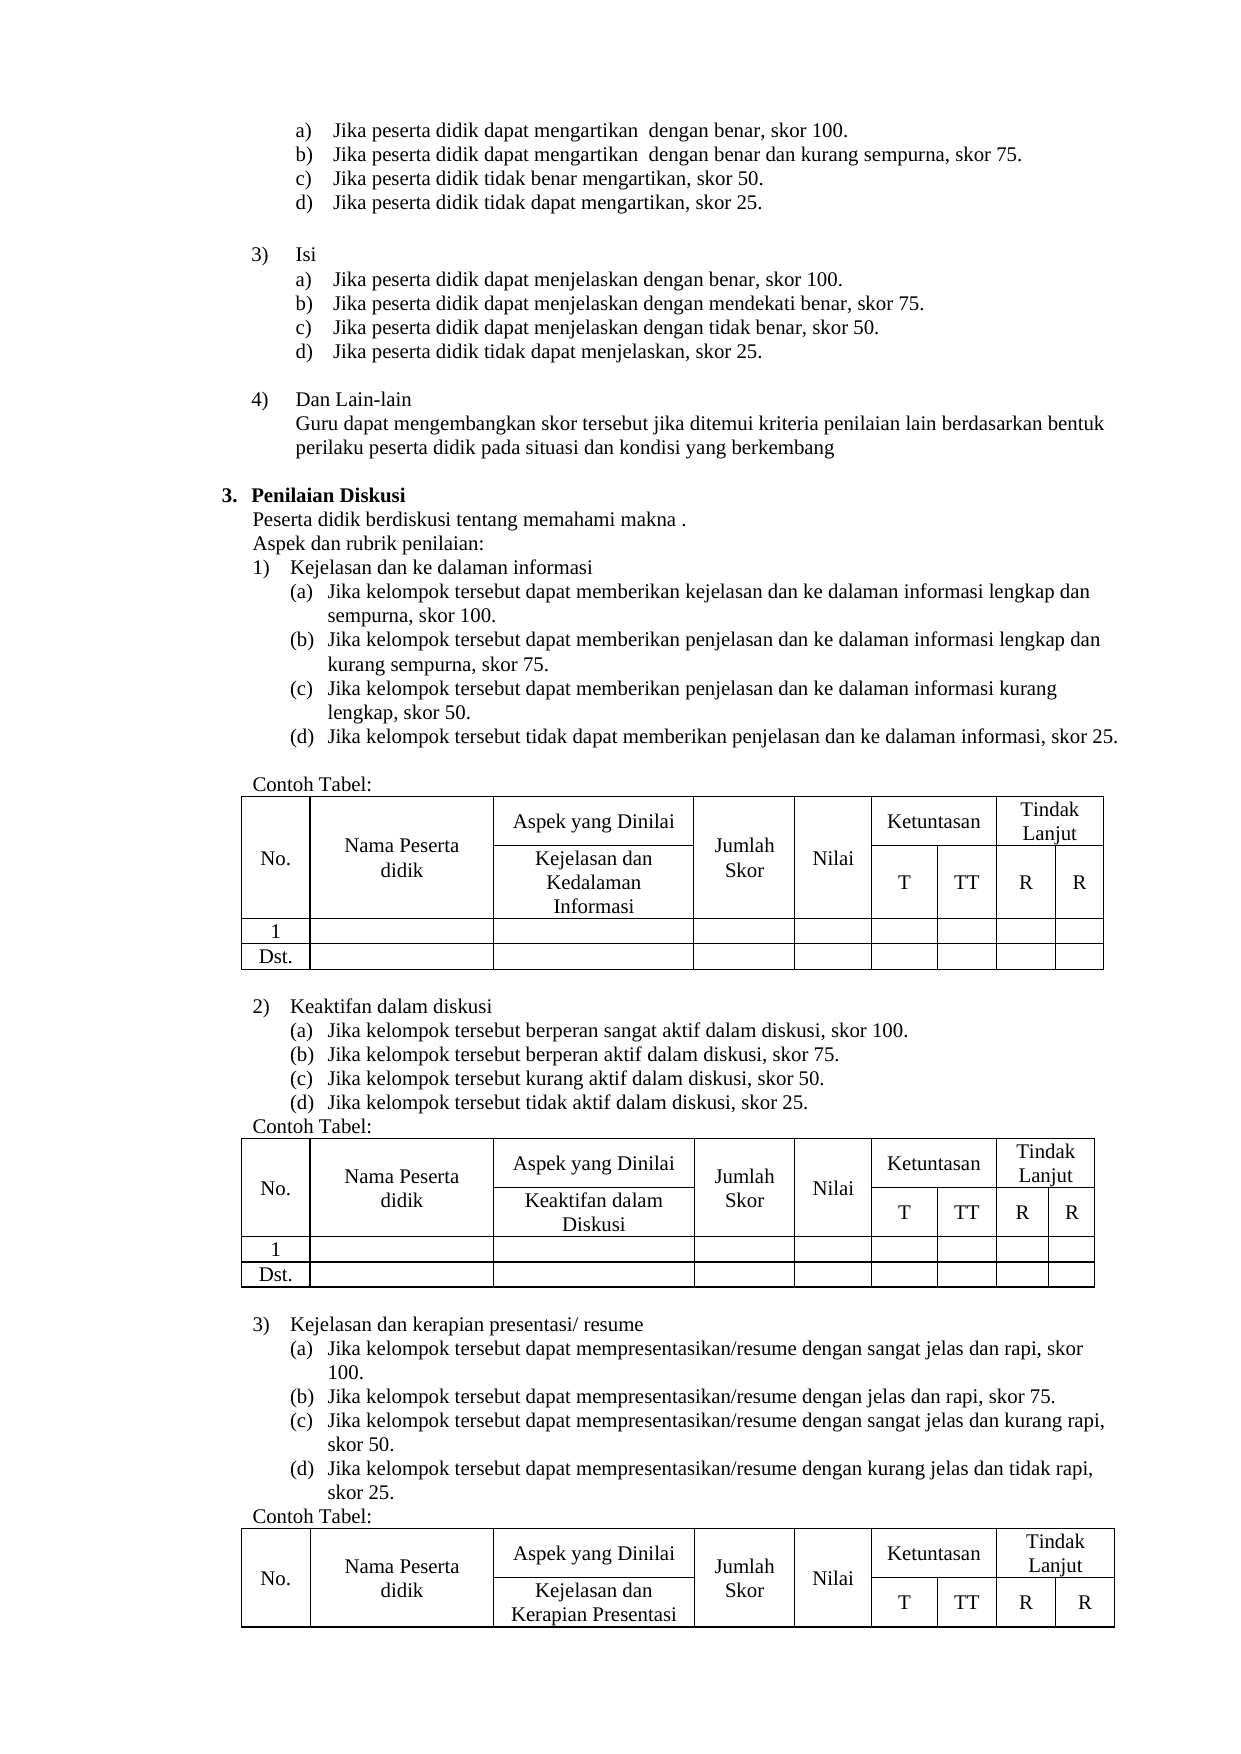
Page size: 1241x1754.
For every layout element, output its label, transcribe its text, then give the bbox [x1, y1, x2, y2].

list Jika peserta didik dapat menjelaskan dengan benar, skor 100. [295, 266, 1122, 291]
table_cell [872, 944, 937, 968]
list Jika kelompok tersebut dapat mempresentasikan/resume dengan kurang jelas dan tidak rapi, skor 25. [290, 1456, 1122, 1504]
list Jika kelompok tersebut dapat mempresentasikan/resume dengan jelas dan rapi, skor 75. [290, 1384, 1122, 1408]
table_header No. [242, 1529, 310, 1626]
table_cell [997, 1237, 1048, 1261]
table_cell R [1056, 1578, 1114, 1626]
table_header Nama Peserta didik [311, 1139, 493, 1236]
table_header Aspek yang Dinilai [494, 1529, 694, 1577]
list Jika peserta didik tidak dapat menjelaskan, skor 25. [295, 339, 1122, 363]
list Kejelasan dan kerapian presentasi/ resume [252, 1312, 1122, 1336]
table_cell [997, 944, 1055, 968]
table_cell [1049, 1263, 1094, 1286]
table_cell Dst. [242, 944, 309, 968]
list Jika peserta didik dapat menjelaskan dengan mendekati benar, skor 75. [295, 291, 1122, 314]
list Jika kelompok tersebut dapat mempresentasikan/resume dengan sangat jelas dan kurang rapi, skor 50. [290, 1408, 1122, 1456]
table_header Nama Peserta didik [311, 1529, 493, 1626]
table_cell [694, 944, 794, 968]
table_header No. [242, 1139, 309, 1236]
table_header Tindak Lanjut [997, 797, 1103, 845]
table_cell [997, 1263, 1048, 1286]
table_cell [938, 944, 996, 968]
text Contoh Tabel: [252, 1504, 1122, 1528]
table_cell TT [938, 1578, 996, 1626]
table_cell R [1049, 1188, 1094, 1236]
list Jika peserta didik dapat menjelaskan dengan tidak benar, skor 50. [295, 314, 1122, 339]
list Jika kelompok tersebut berperan aktif dalam diskusi, skor 75. [290, 1042, 1122, 1066]
table_cell [311, 944, 493, 968]
list Isi [251, 242, 1122, 266]
list Jika kelompok tersebut tidak dapat memberikan penjelasan dan ke dalaman informasi, skor 25. [290, 724, 1122, 748]
list Jika kelompok tersebut dapat mempresentasikan/resume dengan sangat jelas dan rapi, skor 100. [290, 1336, 1122, 1384]
text Contoh Tabel: [252, 772, 1122, 796]
table_cell 1 [242, 919, 309, 943]
table_cell [938, 919, 996, 943]
table_cell T [872, 1578, 937, 1626]
table_header No. [242, 797, 309, 918]
table_cell [795, 944, 871, 968]
table_header Jumlah Skor [695, 1139, 794, 1236]
table_header Ketuntasan [872, 1139, 996, 1187]
table_cell [872, 1263, 937, 1286]
table_cell R [997, 1188, 1048, 1236]
list Jika peserta didik tidak dapat mengartikan, skor 25. [295, 190, 1122, 214]
list Guru dapat mengembangkan skor tersebut jika ditemui kriteria penilaian lain berdasarkan bentuk perilaku peserta didik pada situasi dan kondisi yang berkembang [295, 411, 1122, 459]
table_cell T [872, 1188, 937, 1236]
table_cell [1056, 919, 1103, 943]
table_header Ketuntasan [872, 1529, 996, 1577]
table_cell [494, 1237, 694, 1261]
table_cell TT [938, 846, 996, 918]
list Jika peserta didik tidak benar mengartikan, skor 50. [295, 166, 1122, 190]
table_cell [938, 1263, 996, 1286]
table_cell [311, 919, 493, 943]
table_cell [938, 1237, 996, 1261]
table_cell [795, 1263, 871, 1286]
list Keaktifan dalam diskusi [252, 993, 1122, 1018]
table_header Nilai [795, 1139, 871, 1236]
table_cell [494, 1263, 694, 1286]
table_cell R [1056, 846, 1103, 918]
list Jika peserta didik dapat mengartikan dengan benar dan kurang sempurna, skor 75. [295, 142, 1122, 166]
text Peserta didik berdiskusi tentang memahami makna . [252, 507, 1122, 531]
table_cell TT [938, 1188, 996, 1236]
table_cell [311, 1237, 493, 1261]
list Jika kelompok tersebut berperan sangat aktif dalam diskusi, skor 100. [290, 1018, 1122, 1042]
table_header Tindak Lanjut [997, 1139, 1094, 1187]
table_header Nilai [795, 1529, 871, 1626]
table_header Aspek yang Dinilai [494, 797, 693, 845]
table_cell [694, 919, 794, 943]
table_cell [795, 919, 871, 943]
table_cell [695, 1263, 794, 1286]
list Jika kelompok tersebut kurang aktif dalam diskusi, skor 50. [290, 1066, 1122, 1090]
table_cell R [997, 1578, 1055, 1626]
table_cell [695, 1237, 794, 1261]
list Jika peserta didik dapat mengartikan dengan benar, skor 100. [295, 118, 1122, 142]
table_header Nama Peserta didik [311, 797, 493, 918]
list Kejelasan dan ke dalaman informasi [252, 555, 1122, 579]
table_cell [1049, 1237, 1094, 1261]
table_cell Kejelasan dan Kerapian Presentasi [494, 1578, 694, 1626]
table_header Aspek yang Dinilai [494, 1139, 694, 1187]
table_header Ketuntasan [872, 797, 996, 845]
table_cell [1056, 944, 1103, 968]
text Contoh Tabel: [252, 1114, 1122, 1138]
list Jika kelompok tersebut dapat memberikan kejelasan dan ke dalaman informasi lengkap dan sempurna, skor 100. [290, 579, 1122, 627]
list Jika kelompok tersebut dapat memberikan penjelasan dan ke dalaman informasi lengkap dan kurang sempurna, skor 75. [290, 627, 1122, 676]
table_cell R [997, 846, 1055, 918]
list Penilaian Diskusi [222, 483, 1122, 507]
table_cell T [872, 846, 937, 918]
text Aspek dan rubrik penilaian: [252, 531, 1122, 555]
table_cell Keaktifan dalam Diskusi [494, 1188, 694, 1236]
table_cell Dst. [242, 1263, 309, 1286]
table_cell [795, 1237, 871, 1261]
list Dan Lain-lain [251, 387, 1122, 411]
table_cell [872, 919, 937, 943]
table_header Nilai [795, 797, 871, 918]
table_cell [494, 919, 693, 943]
table_cell [872, 1237, 937, 1261]
table_cell 1 [242, 1237, 309, 1261]
list Jika kelompok tersebut dapat memberikan penjelasan dan ke dalaman informasi kurang lengkap, skor 50. [290, 676, 1122, 724]
table_cell [311, 1263, 493, 1286]
table_header Jumlah Skor [695, 1529, 794, 1626]
table_cell [997, 919, 1055, 943]
table_cell [494, 944, 693, 968]
list Jika kelompok tersebut tidak aktif dalam diskusi, skor 25. [290, 1090, 1122, 1114]
table_cell Kejelasan dan Kedalaman Informasi [494, 846, 693, 918]
table_header Tindak Lanjut [997, 1529, 1114, 1577]
table_header Jumlah Skor [694, 797, 794, 918]
